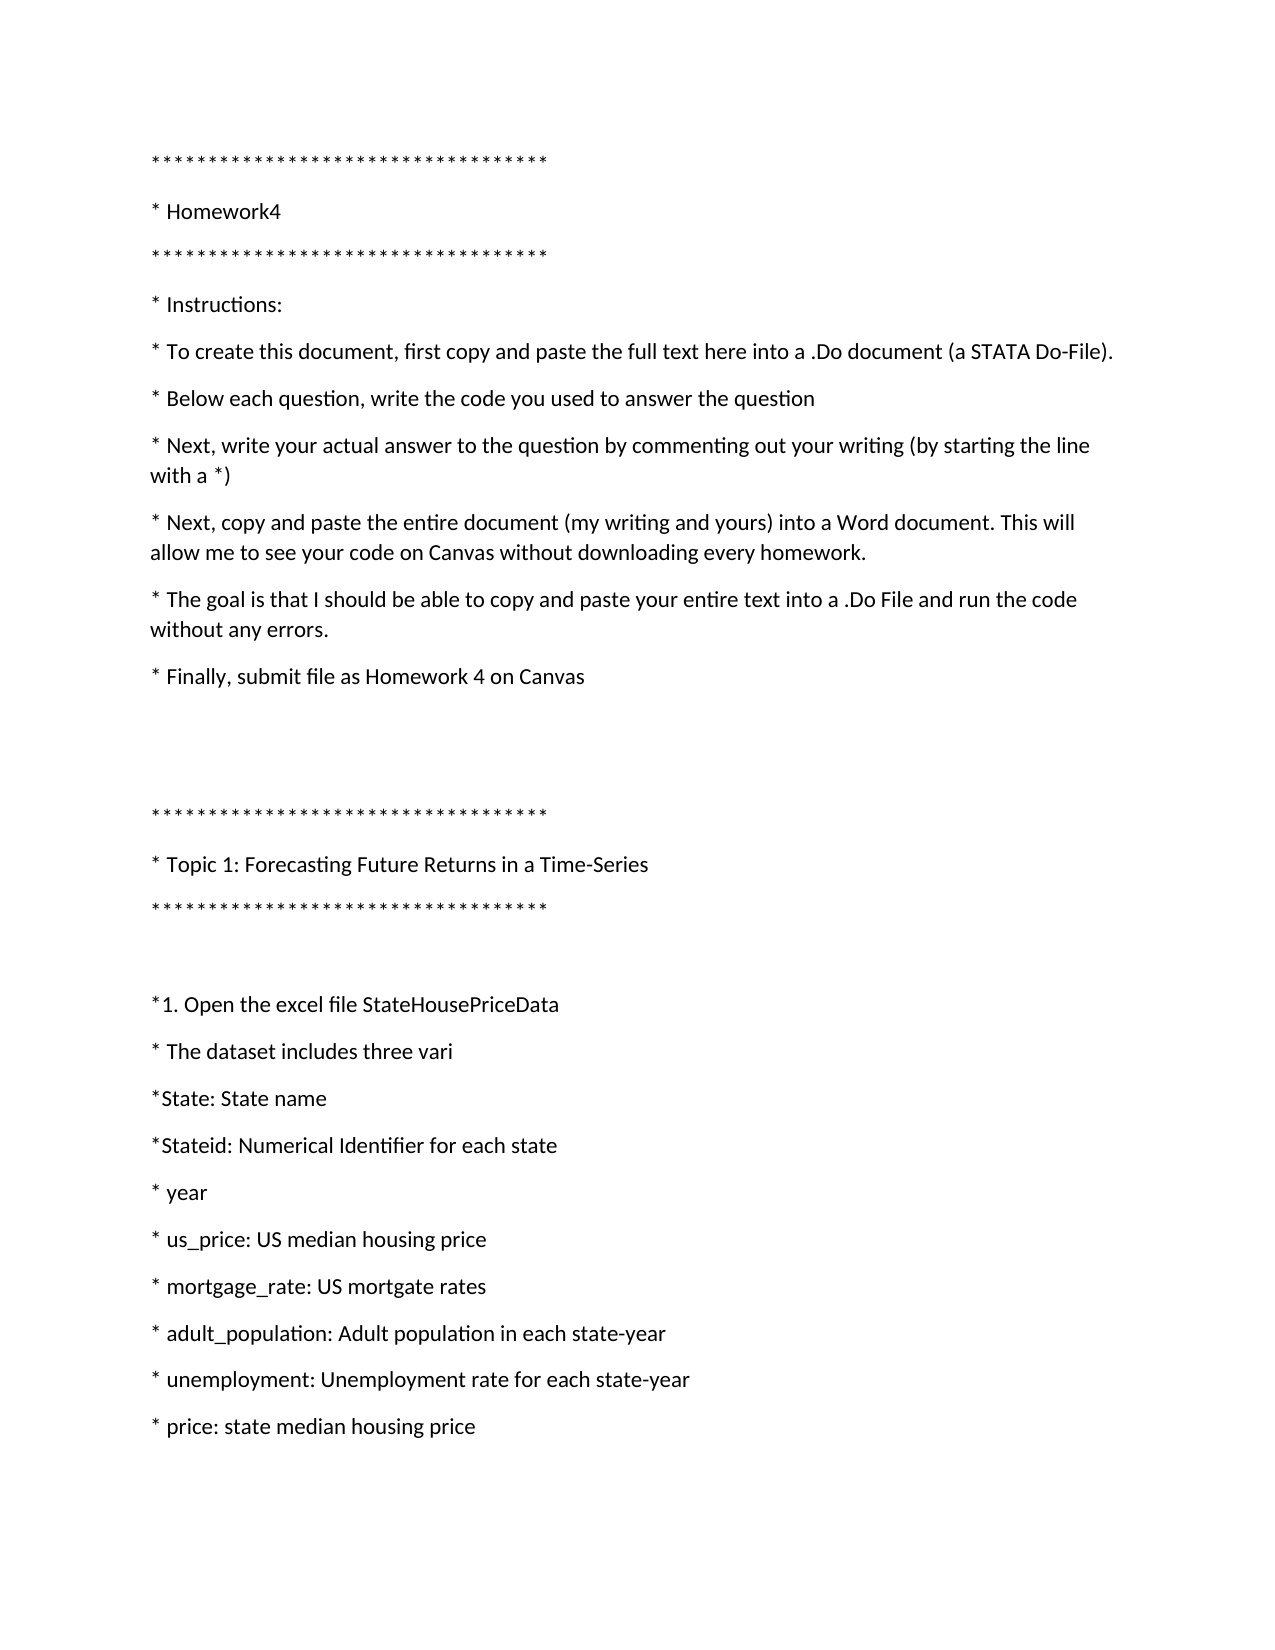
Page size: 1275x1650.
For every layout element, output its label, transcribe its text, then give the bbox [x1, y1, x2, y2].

text * The dataset includes three vari [150, 1037, 1125, 1066]
text *********************************** [150, 897, 1125, 925]
text * Instructions: [150, 291, 1125, 319]
text * mortgage_rate: US mortgate rates [150, 1272, 1125, 1300]
text *********************************** [150, 803, 1125, 831]
text * us_price: US median housing price [150, 1225, 1125, 1253]
text * Homework4 [150, 197, 1125, 225]
text *********************************** [150, 150, 1125, 178]
text * unemployment: Unemployment rate for each state-year [150, 1366, 1125, 1394]
text * Next, copy and paste the entire document (my writing and yours) into a Word document. This will allow me to see your code on Canvas without downloading every homework. [150, 508, 1125, 567]
text * price: state median housing price [150, 1412, 1125, 1441]
text * year [150, 1178, 1125, 1206]
text * adult_population: Adult population in each state-year [150, 1319, 1125, 1347]
text *********************************** [150, 244, 1125, 272]
text *State: State name [150, 1084, 1125, 1112]
text * The goal is that I should be able to copy and paste your entire text into a .Do File and run the code without any errors. [150, 585, 1125, 644]
text * Finally, submit file as Homework 4 on Canvas [150, 662, 1125, 691]
text *1. Open the excel file StateHousePriceData [150, 991, 1125, 1019]
text * To create this document, first copy and paste the full text here into a .Do document (a STATA Do-File). [150, 337, 1125, 366]
text * Next, write your actual answer to the question by commenting out your writing (by starting the line with a *) [150, 431, 1125, 489]
text * Below each question, write the code you used to answer the question [150, 384, 1125, 412]
text *Stateid: Numerical Identifier for each state [150, 1131, 1125, 1159]
text * Topic 1: Forecasting Future Returns in a Time-Series [150, 850, 1125, 878]
